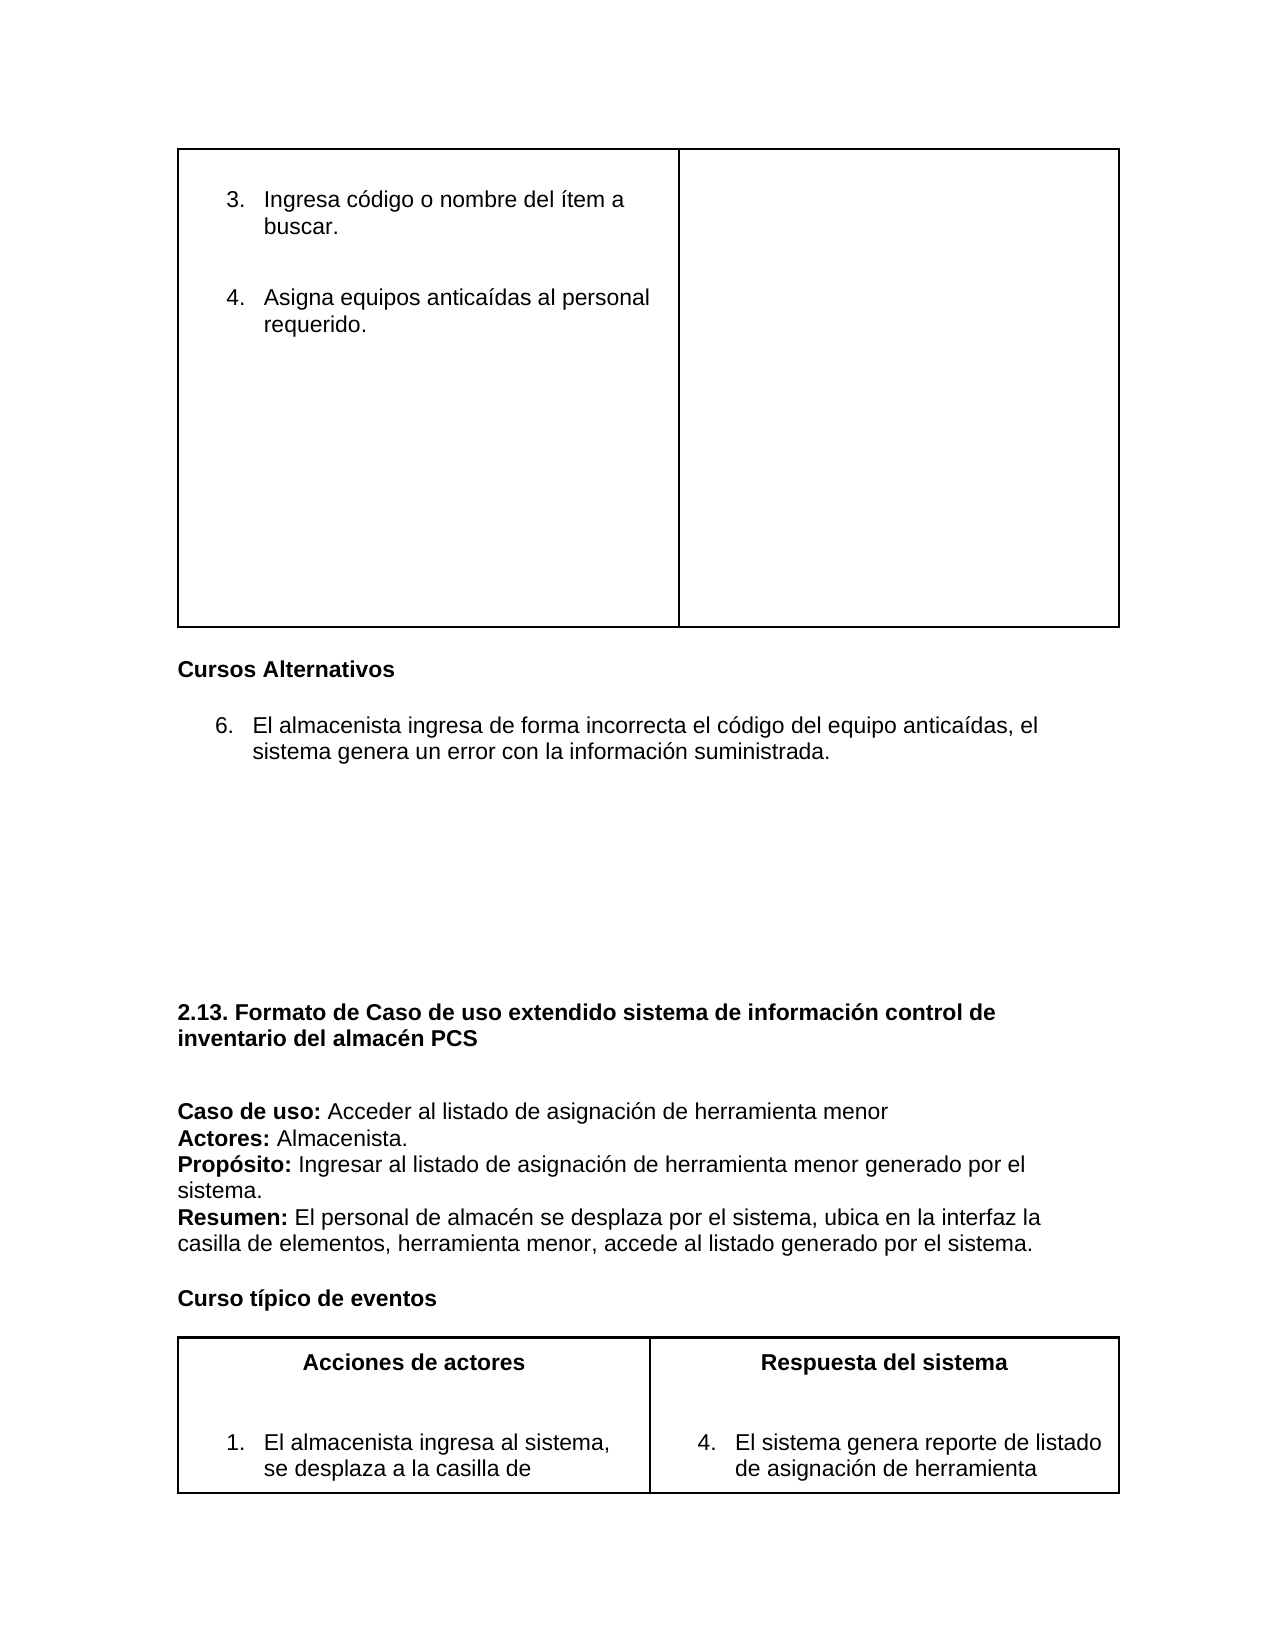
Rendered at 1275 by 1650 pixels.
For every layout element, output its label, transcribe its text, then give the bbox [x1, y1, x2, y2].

text Propósito: Ingresar al listado de asignación de herramienta menor generado por el sistema. [177, 1151, 1098, 1204]
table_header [680, 150, 1118, 626]
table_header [179, 1339, 649, 1492]
text Cursos Alternativos [177, 656, 1098, 683]
list El almacenista ingresa de forma incorrecta el código del equipo anticaídas, el sistema genera un error con la información suministrada. [215, 712, 1098, 764]
text Curso típico de eventos [177, 1256, 1098, 1311]
text Actores: Almacenista. [177, 1124, 1098, 1151]
text 2.13. Formato de Caso de uso extendido sistema de información control de inventario del almacén PCS [478, 999, 1098, 1051]
text Caso de uso: Acceder al listado de asignación de herramienta menor [177, 1098, 1098, 1124]
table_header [179, 150, 678, 626]
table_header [651, 1339, 1118, 1492]
text Resumen: El personal de almacén se desplaza por el sistema, ubica en la interfaz la casilla de elementos, herramienta menor, accede al listado generado por el sistema. [177, 1204, 1098, 1256]
